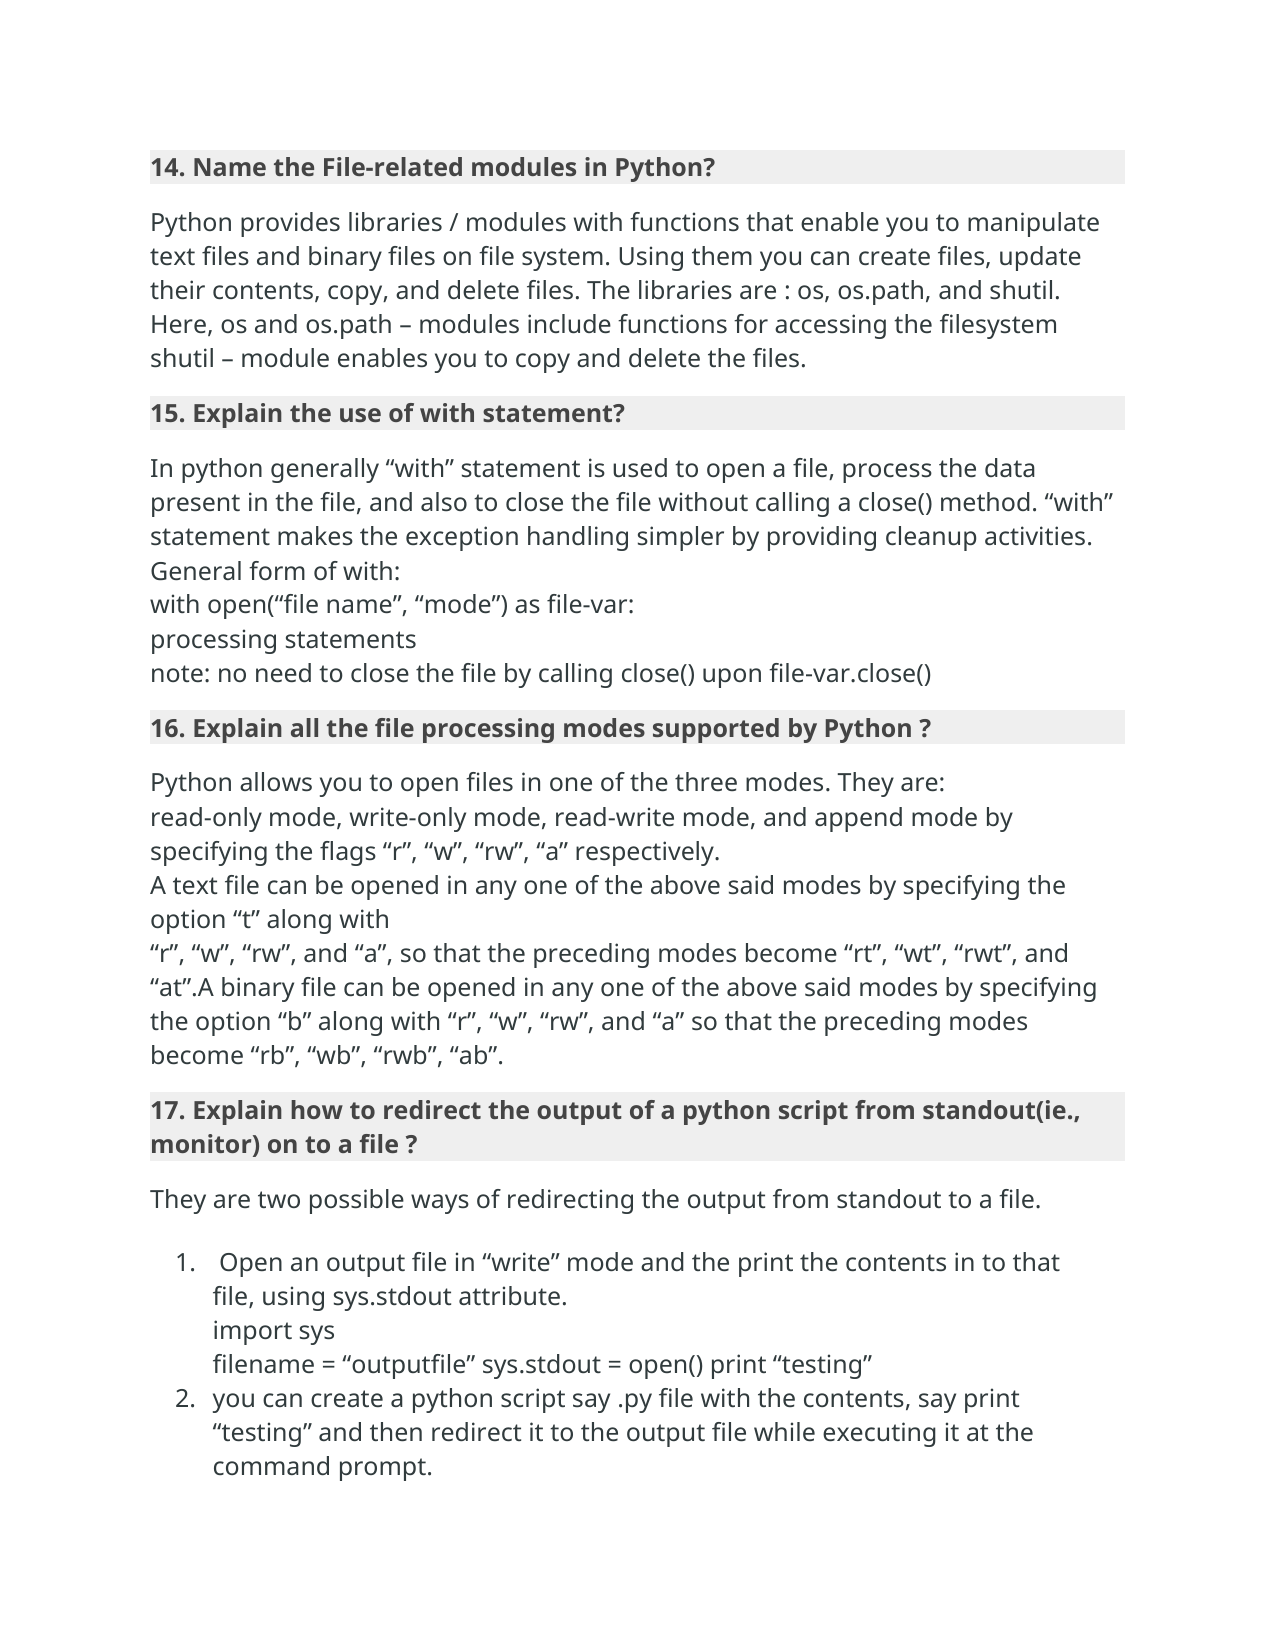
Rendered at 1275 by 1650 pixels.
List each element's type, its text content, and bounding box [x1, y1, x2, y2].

text 16. Explain all the file processing modes supported by Python ? [150, 710, 1125, 744]
text In python generally “with” statement is used to open a file, process the data present in the file, and also to close the file without calling a close() method. “with” statement makes the exception handling simpler by providing cleanup activities. General form of with: with open(“file name”, “mode”) as file-var: processing statements note: no need to close the file by calling close() upon file-var.close() [150, 451, 1125, 689]
text 14. Name the File-related modules in Python? [150, 150, 1125, 184]
text 15. Explain the use of with statement? [150, 396, 1125, 430]
text Python allows you to open files in one of the three modes. They are: read-only mode, write-only mode, read-write mode, and append mode by specifying the flags “r”, “w”, “rw”, “a” respectively. A text file can be opened in any one of the above said modes by specifying the option “t” along with “r”, “w”, “rw”, and “a”, so that the preceding modes become “rt”, “wt”, “rwt”, and “at”.A binary file can be opened in any one of the above said modes by specifying the option “b” along with “r”, “w”, “rw”, and “a” so that the preceding modes become “rb”, “wb”, “rwb”, “ab”. [150, 765, 1125, 1072]
text Python provides libraries / modules with functions that enable you to manipulate text files and binary files on file system. Using them you can create files, update their contents, copy, and delete files. The libraries are : os, os.path, and shutil. Here, os and os.path – modules include functions for accessing the filesystem shutil – module enables you to copy and delete the files. [150, 205, 1125, 375]
text 17. Explain how to redirect the output of a python script from standout(ie., monitor) on to a file ? [150, 1092, 1125, 1161]
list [175, 1381, 1103, 1483]
list Open an output file in “write” mode and the print the contents in to that file, using sys.stdout attribute. import sys filename = “outputfile” sys.stdout = open() print “testing” [175, 1245, 1103, 1381]
text They are two possible ways of redirecting the output from standout to a file. [150, 1181, 1125, 1216]
